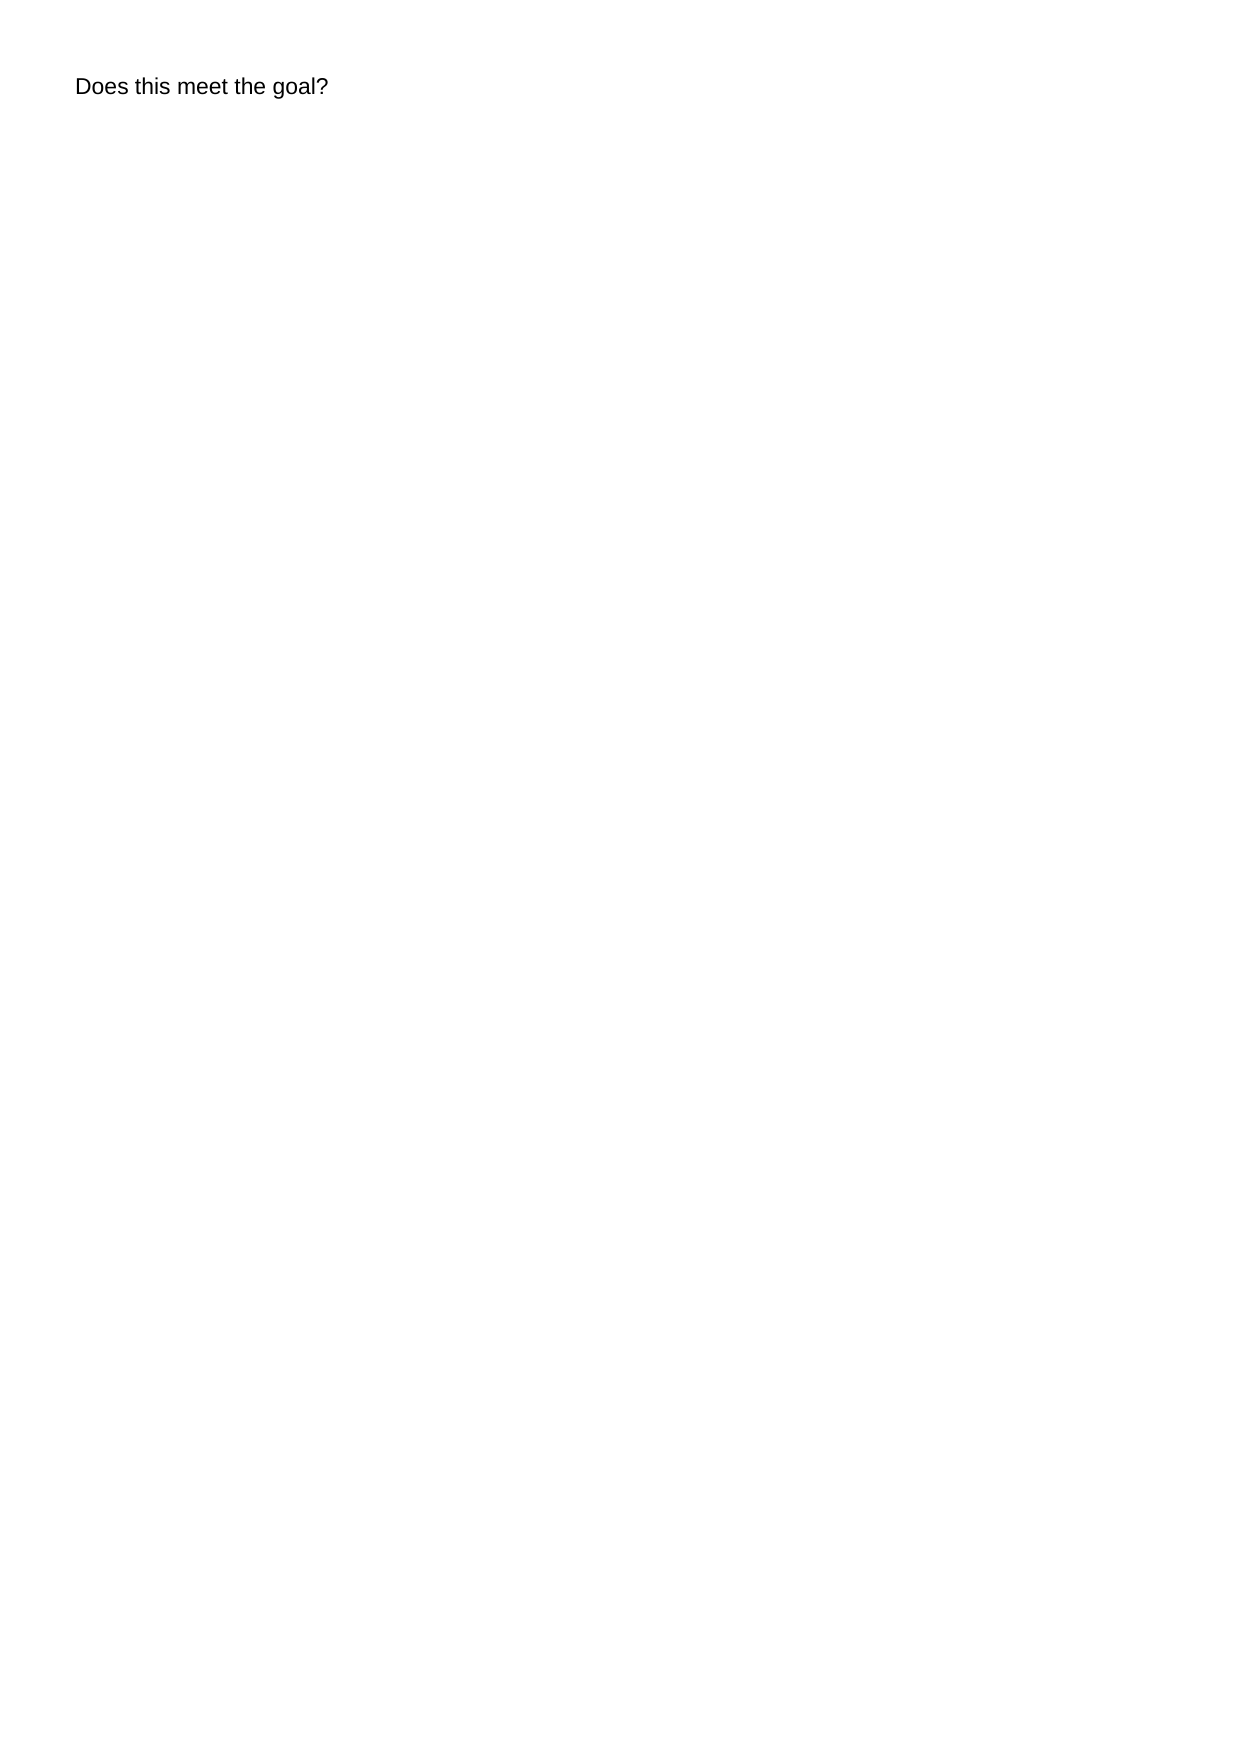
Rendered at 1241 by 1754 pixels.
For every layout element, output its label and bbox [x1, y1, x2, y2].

text [75, 73, 1031, 99]
